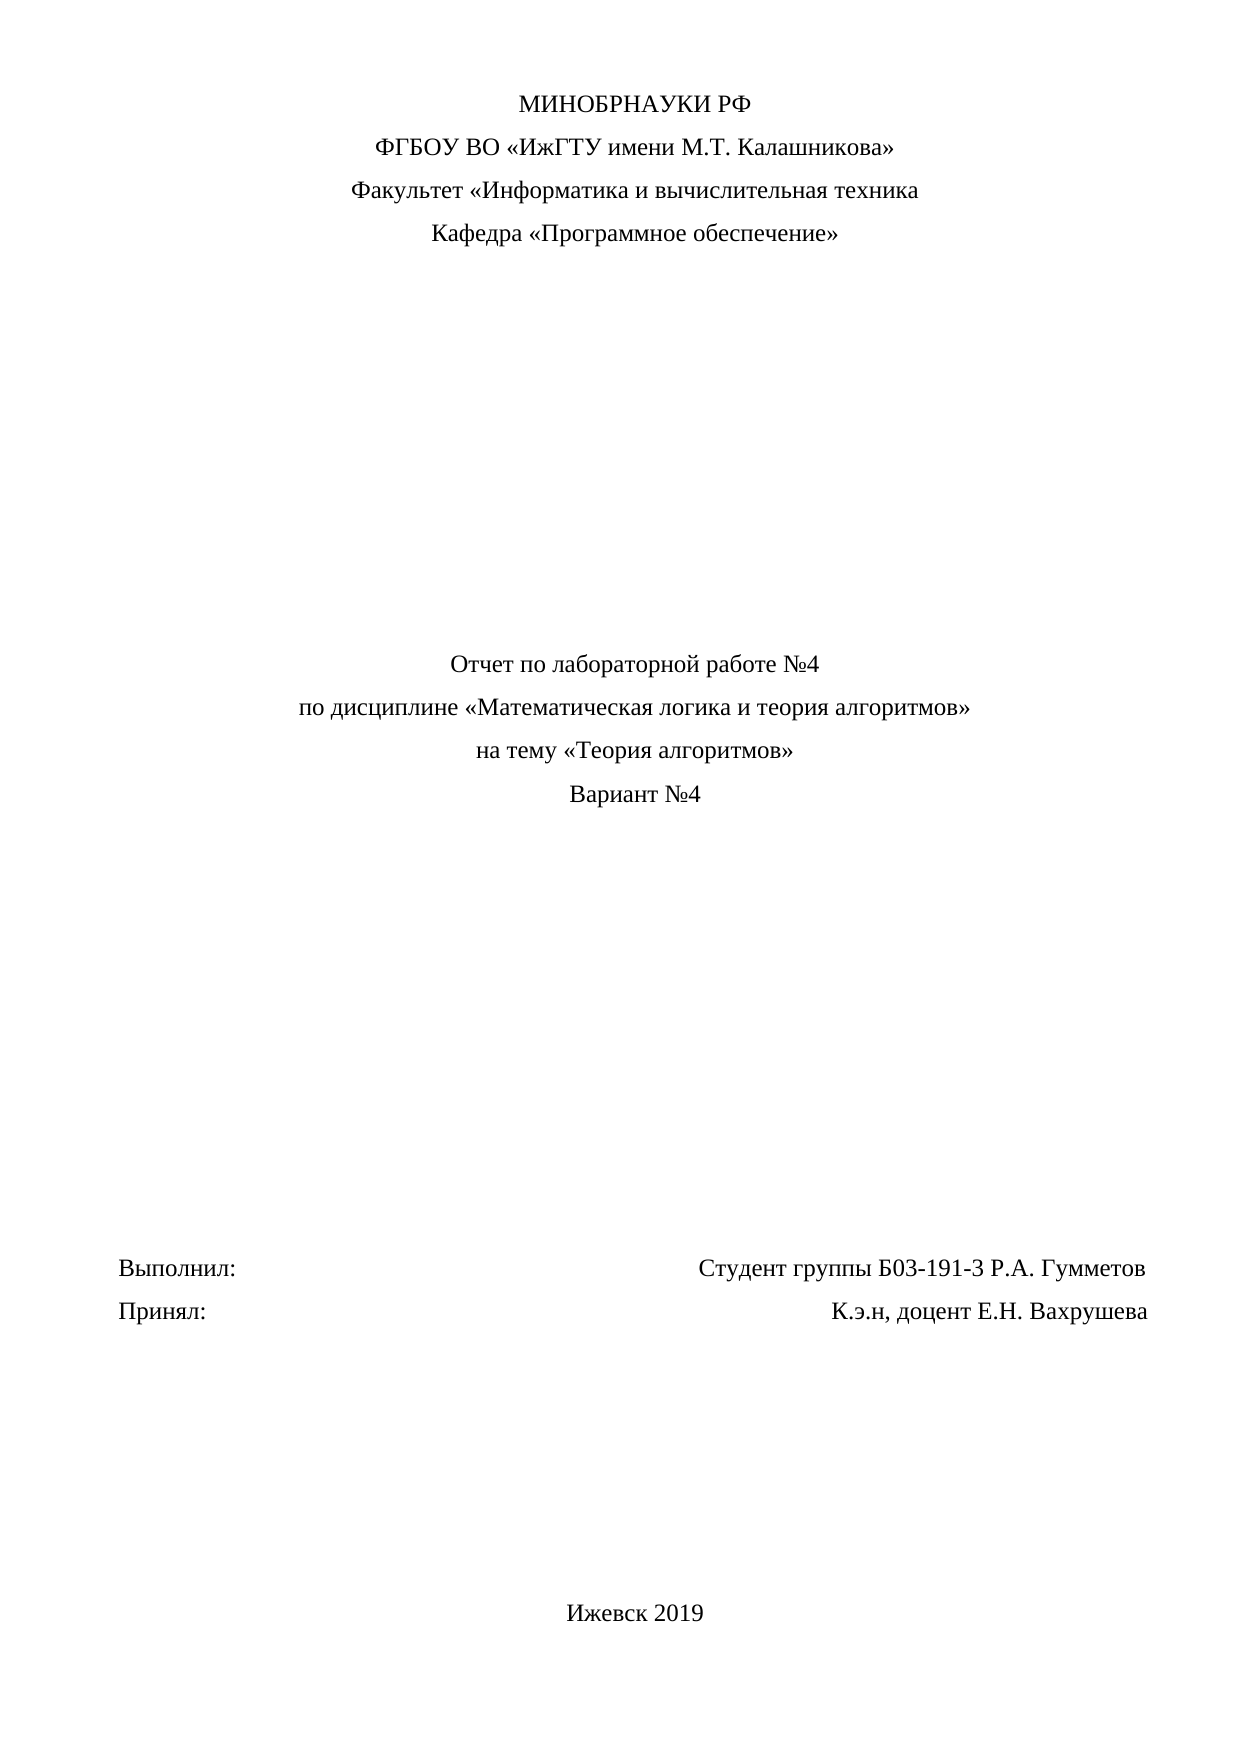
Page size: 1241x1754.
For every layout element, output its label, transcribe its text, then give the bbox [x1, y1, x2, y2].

text Отчет по лабораторной работе №4 [118, 649, 1152, 678]
text ФГБОУ ВО «ИжГТУ имени М.Т. Калашникова» [118, 132, 1152, 161]
text МИНОБРНАУКИ РФ [118, 89, 1152, 117]
text Вариант №4 [118, 779, 1152, 807]
text Факультет «Информатика и вычислительная техника [118, 175, 1152, 204]
text Кафедра «Программное обеспечение» [118, 218, 1152, 247]
text Выполнил: Студент группы Б03-191-3 Р.А. Гумметов [118, 1253, 1152, 1282]
text на тему «Теория алгоритмов» [118, 736, 1152, 764]
text по дисциплине «Математическая логика и теория алгоритмов» [118, 692, 1152, 721]
text Ижевск 2019 [118, 1598, 1152, 1627]
text Принял: К.э.н, доцент Е.Н. Вахрушева [118, 1296, 1152, 1325]
